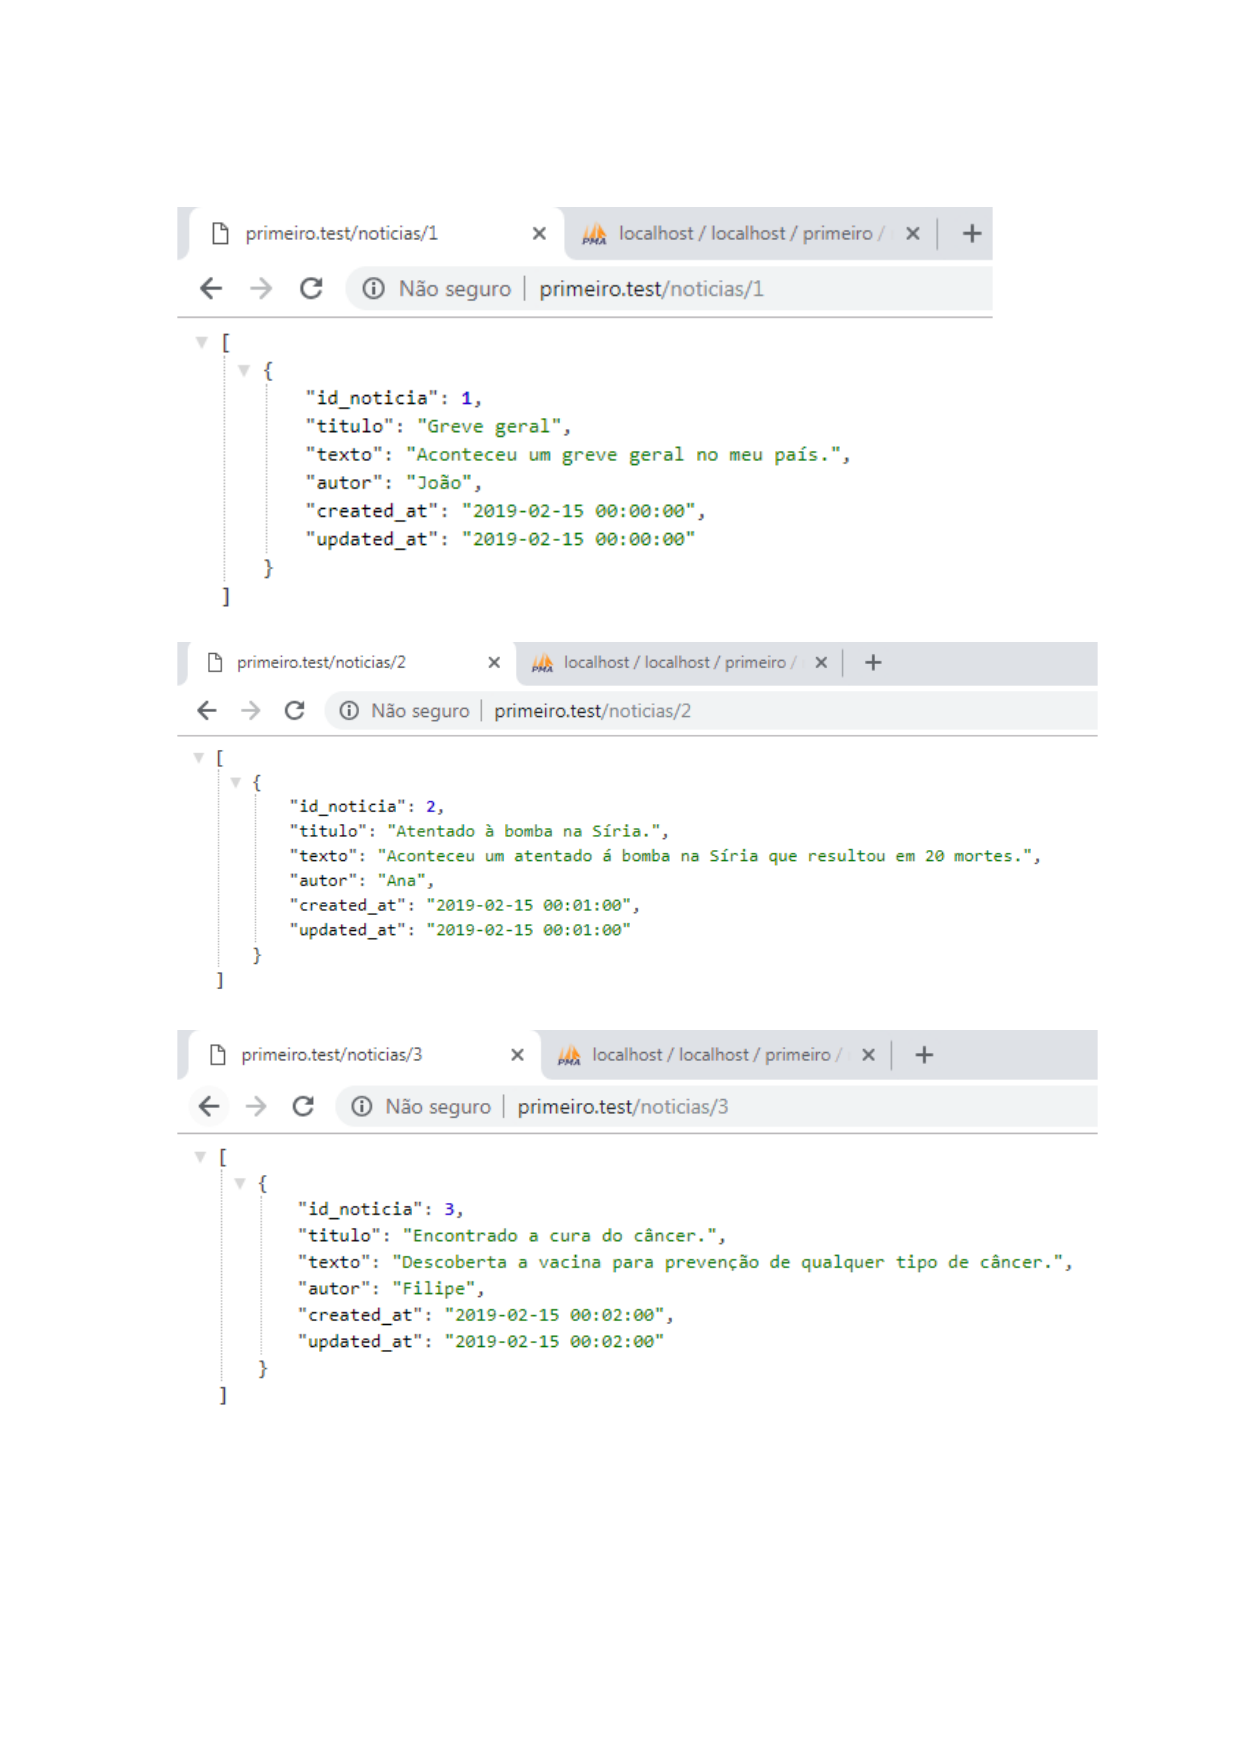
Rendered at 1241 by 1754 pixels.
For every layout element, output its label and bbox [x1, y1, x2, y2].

picture [177, 207, 993, 613]
picture [177, 642, 1098, 1000]
picture [177, 1030, 1098, 1421]
